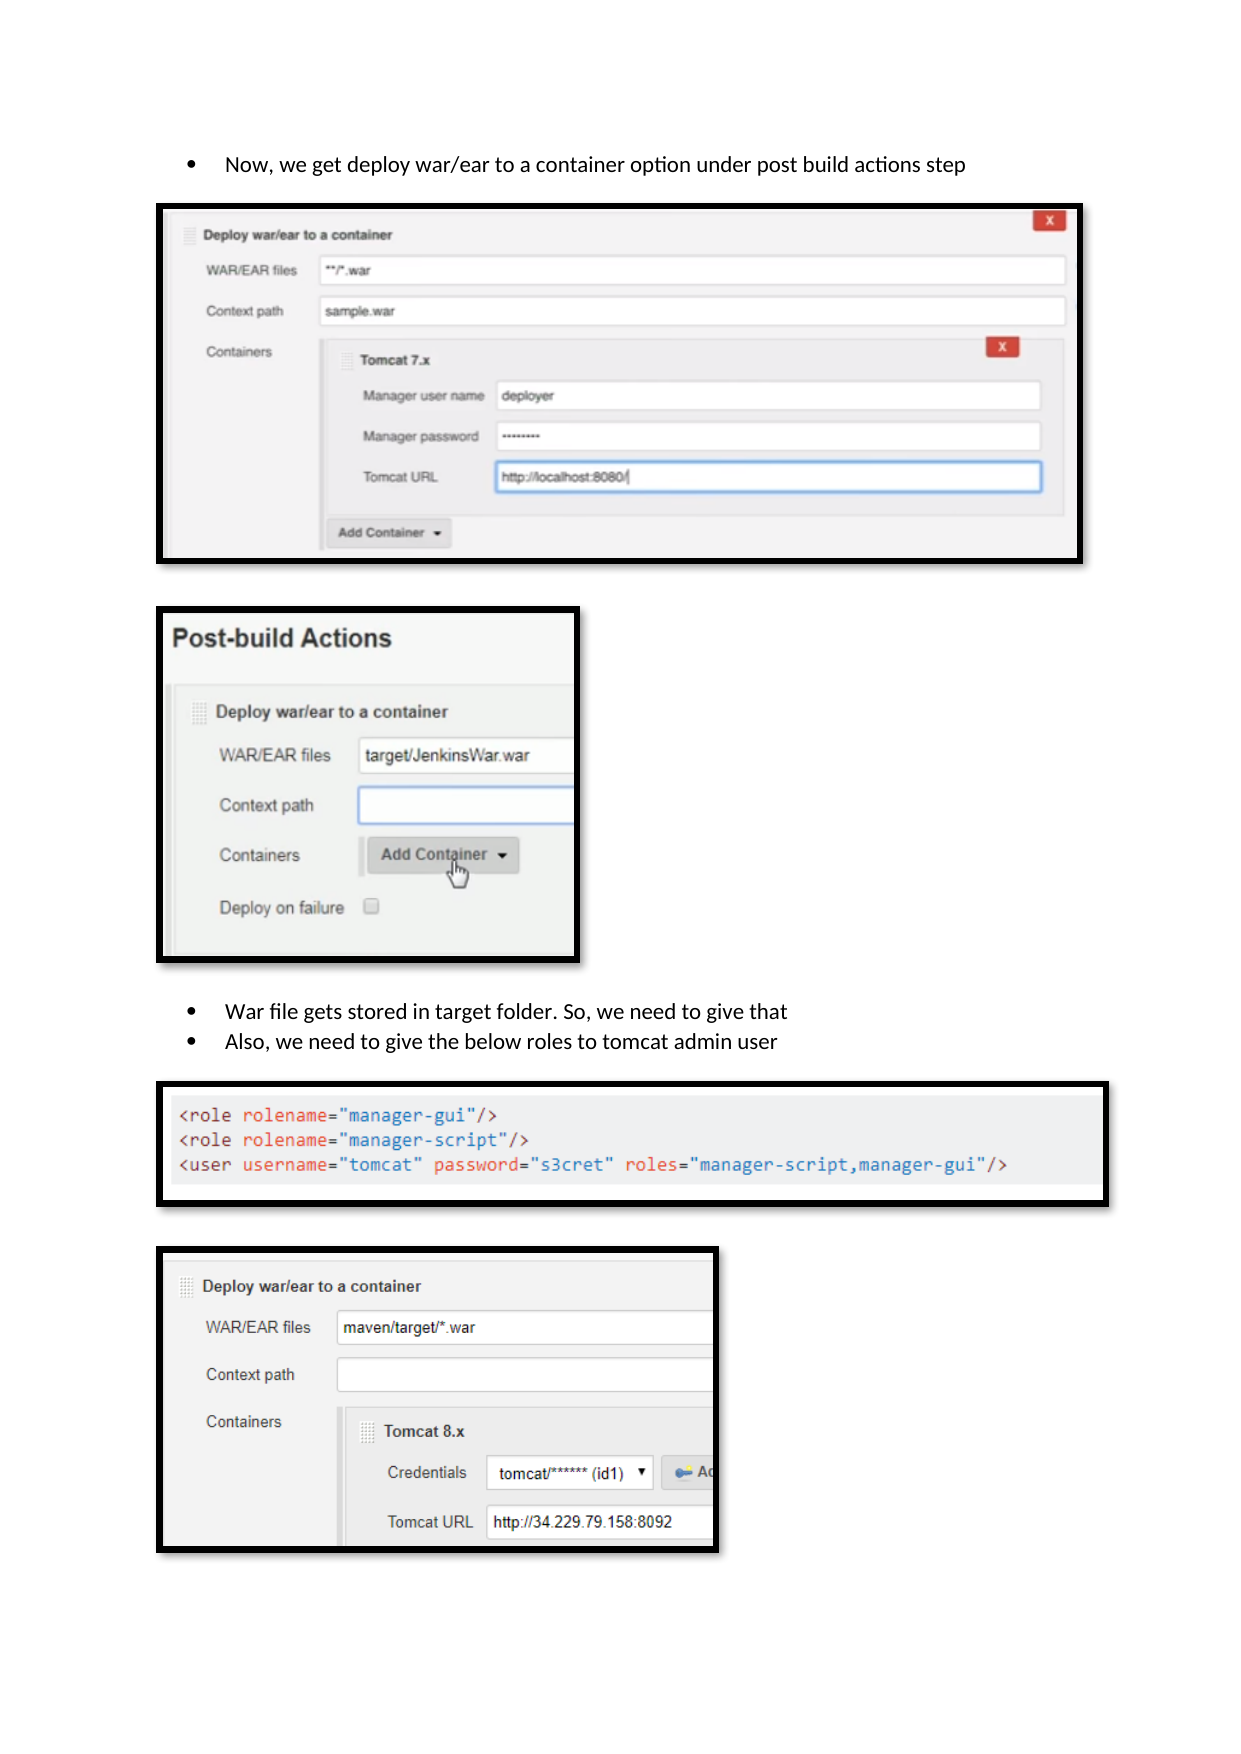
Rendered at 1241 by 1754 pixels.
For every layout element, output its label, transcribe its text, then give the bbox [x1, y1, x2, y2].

picture [163, 1087, 1103, 1200]
list Also, we need to give the below roles to tomcat admin user [187, 1027, 1090, 1056]
picture [163, 1253, 713, 1546]
picture [163, 613, 574, 956]
list Now, we get deploy war/ear to a container option under post build actions step [187, 150, 1090, 178]
picture [163, 209, 1077, 558]
list War file gets stored in target folder. So, we need to give that [187, 997, 1090, 1025]
